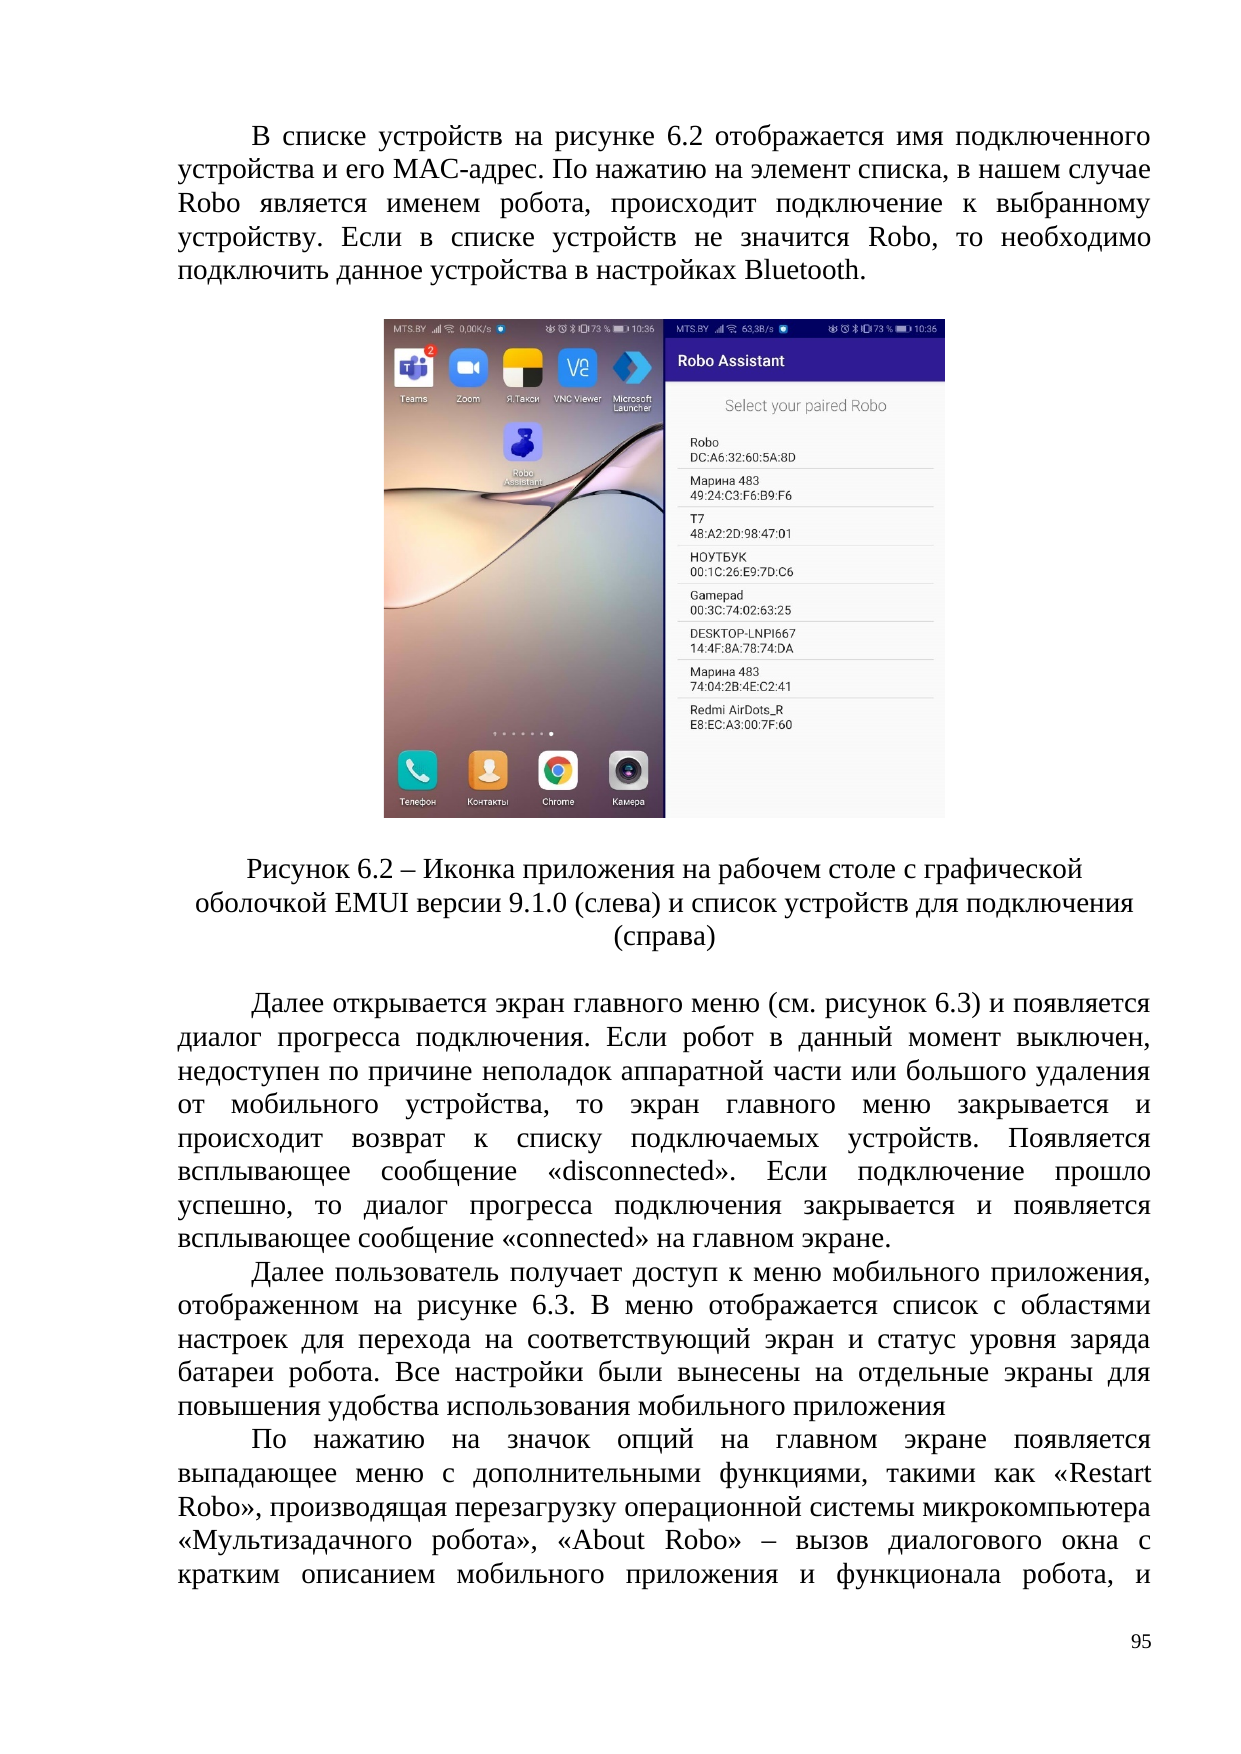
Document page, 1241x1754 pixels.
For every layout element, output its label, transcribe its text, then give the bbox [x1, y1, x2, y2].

text В списке устройств на рисунке 6.2 отображается имя подключенного устройства и его MAC-адрес. По нажатию на элемент списка, в нашем случае Robo является именем робота, происходит подключение к выбранному устройству. Если в списке устройств не значится Robo, то необходимо подключить данное устройства в настройках Bluetooth. [177, 118, 1152, 286]
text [177, 1422, 1152, 1589]
picture [383, 319, 945, 818]
text Далее пользователь получает доступ к меню мобильного приложения, отображенном на рисунке 6.3. В меню отображается список с областями настроек для перехода на соответствующий экран и статус уровня заряда батареи робота. Все настройки были вынесены на отдельные экраны для повышения удобства использования мобильного приложения [177, 1254, 1152, 1422]
text Рисунок 6.2 – Иконка приложения на рабочем столе с графической оболочкой EMUI версии 9.1.0 (слева) и список устройств для подключения (справа) [177, 851, 1152, 952]
text Далее открывается экран главного меню (см. рисунок 6.3) и появляется диалог прогресса подключения. Если робот в данный момент выключен, недоступен по причине неполадок аппаратной части или большого удаления от мобильного устройства, то экран главного меню закрывается и происходит возврат к списку подключаемых устройств. Появляется всплывающее сообщение «disconnected». Если подключение прошло успешно, то диалог прогресса подключения закрывается и появляется всплывающее сообщение «сonnected» на главном экране. [177, 986, 1152, 1254]
